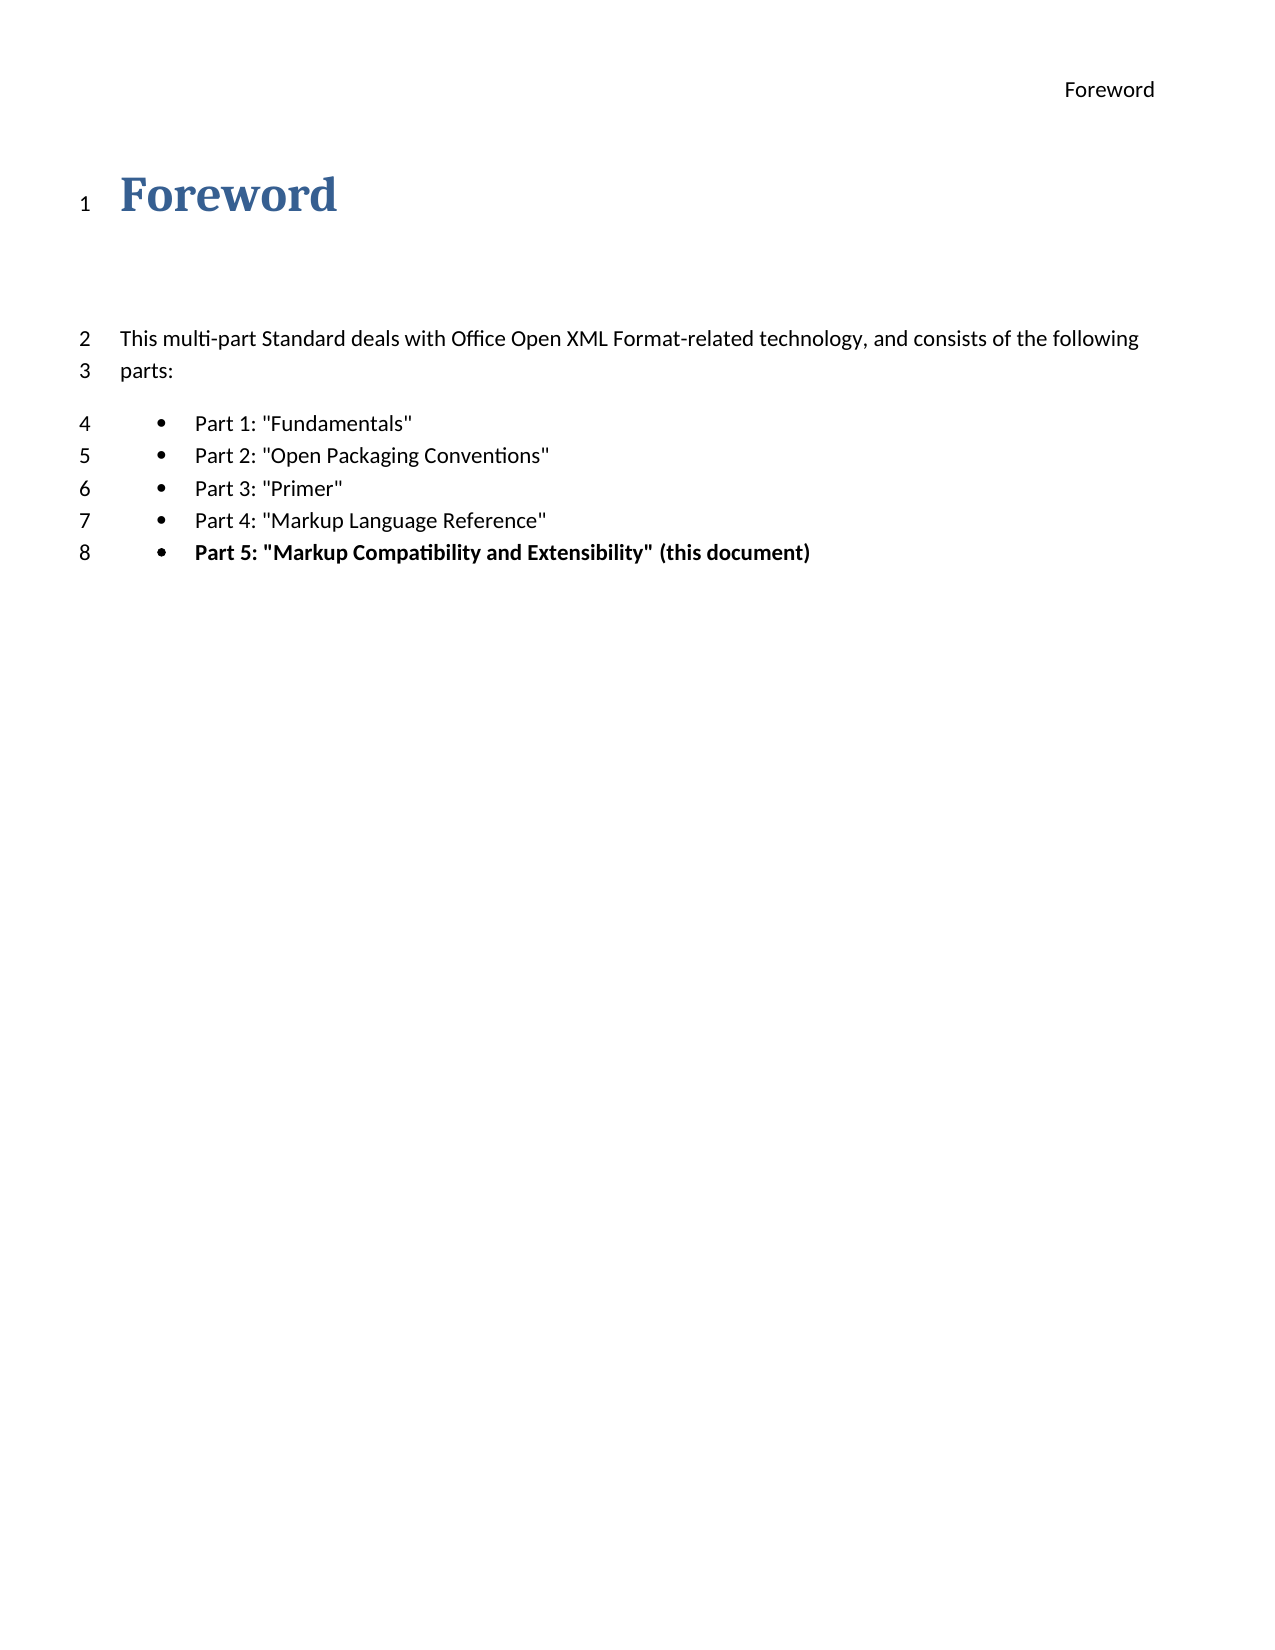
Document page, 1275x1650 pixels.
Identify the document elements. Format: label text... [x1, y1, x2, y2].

list Part 5: "Markup Compatibility and Extensibility" (this document) [157, 538, 1155, 566]
list Part 1: "Fundamentals" [157, 409, 1155, 437]
subtitle Foreword [120, 167, 1155, 224]
list Part 2: "Open Packaging Conventions" [157, 442, 1155, 469]
text This multi-part Standard deals with Office Open XML Format-related technology, and consists of the following parts: [120, 324, 1155, 384]
list Part 4: "Markup Language Reference" [157, 506, 1155, 534]
list Part 3: "Primer" [157, 474, 1155, 502]
